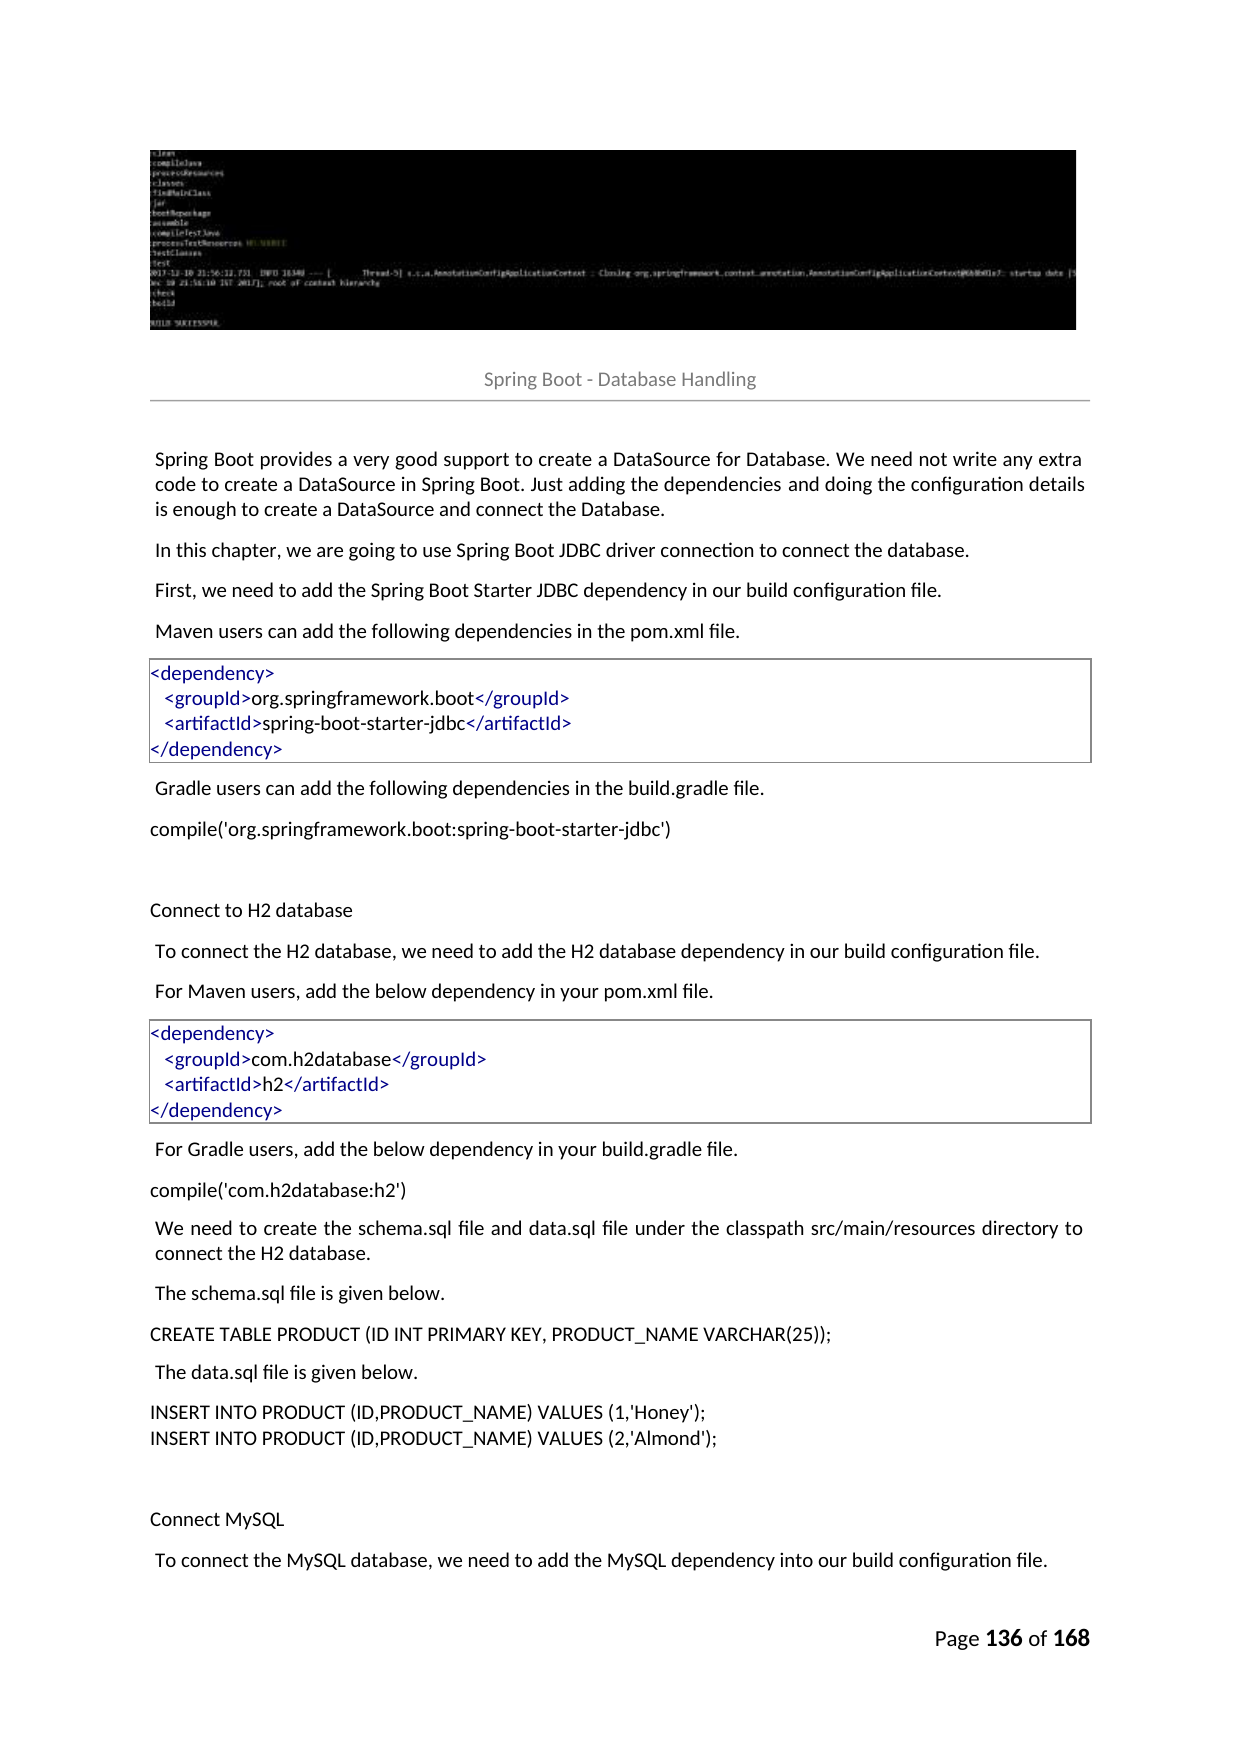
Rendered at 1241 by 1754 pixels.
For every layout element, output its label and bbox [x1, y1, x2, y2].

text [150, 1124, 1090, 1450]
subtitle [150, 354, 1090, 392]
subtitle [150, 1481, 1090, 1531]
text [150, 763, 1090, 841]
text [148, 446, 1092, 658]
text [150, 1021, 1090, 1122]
picture [150, 150, 1077, 330]
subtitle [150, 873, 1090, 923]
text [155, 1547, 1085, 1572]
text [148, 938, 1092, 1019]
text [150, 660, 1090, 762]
